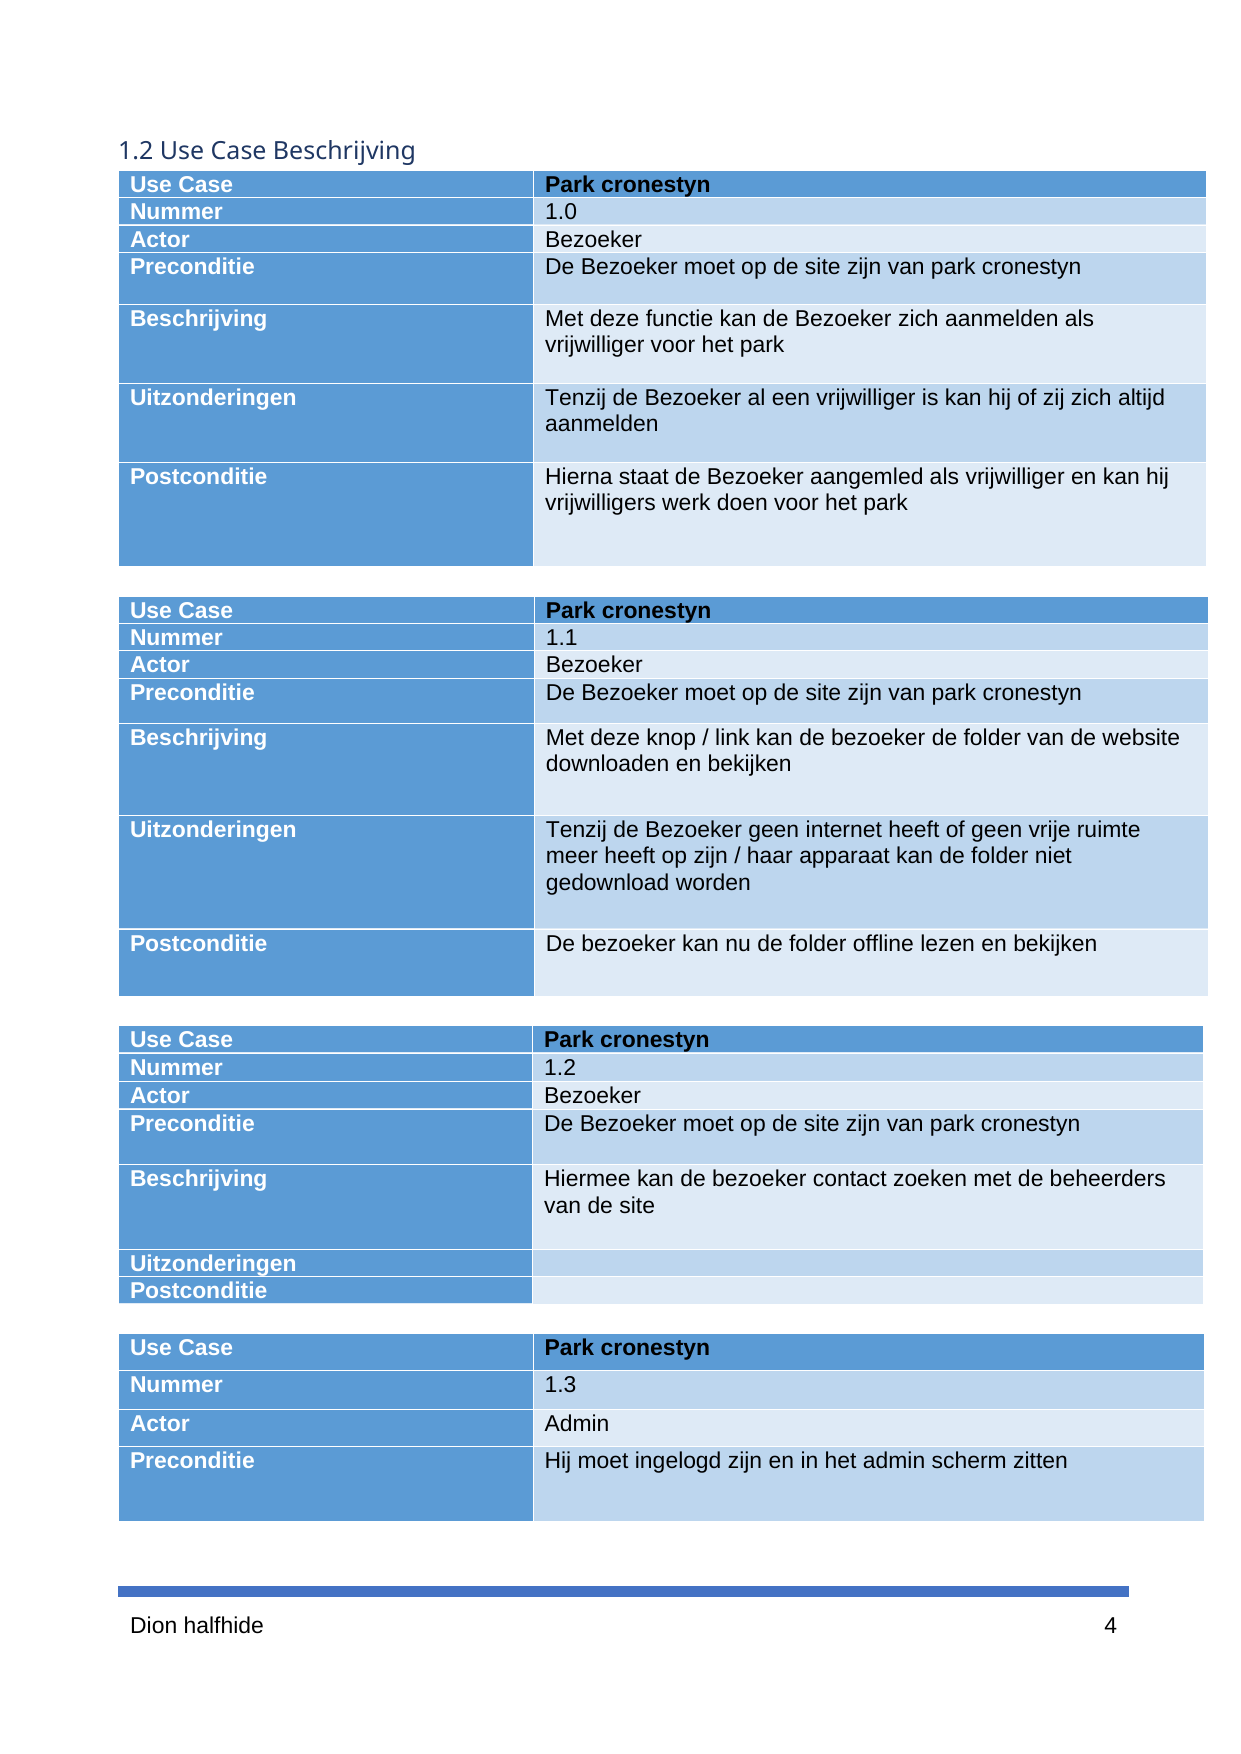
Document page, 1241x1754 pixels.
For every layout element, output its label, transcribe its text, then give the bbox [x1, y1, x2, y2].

table_cell Beschrijving [119, 305, 533, 383]
table_cell Tenzij de Bezoeker geen internet heeft of geen vrije ruimte meer heeft op zijn / haar apparaat kan de folder niet gedownload worden [535, 816, 1208, 928]
table_header Use Case [119, 1026, 532, 1052]
table_cell 1.1 [535, 624, 1208, 650]
table_header Park cronestyn [533, 1026, 1203, 1052]
table_cell Hiermee kan de bezoeker contact zoeken met de beheerders van de site [533, 1165, 1203, 1249]
table_header Park cronestyn [534, 1334, 1204, 1370]
table_cell De bezoeker kan nu de folder offline lezen en bekijken [535, 930, 1208, 996]
table_cell Admin [534, 1410, 1204, 1446]
table_cell [533, 1277, 1203, 1303]
table_cell Nummer [119, 624, 534, 650]
table_cell Postconditie [119, 463, 533, 566]
table_cell Nummer [119, 1371, 533, 1409]
table_cell Preconditie [119, 1447, 533, 1521]
table_cell Nummer [119, 1054, 532, 1081]
table_cell Met deze knop / link kan de bezoeker de folder van de website downloaden en bekijken [535, 724, 1208, 815]
table_cell Uitzonderingen [119, 1250, 532, 1276]
table_cell Bezoeker [533, 1082, 1203, 1108]
table_cell Postconditie [119, 930, 534, 996]
table_header Use Case [119, 1334, 533, 1370]
table_header Park cronestyn [535, 597, 1208, 623]
table_cell Met deze functie kan de Bezoeker zich aanmelden als vrijwilliger voor het park [534, 305, 1206, 383]
table_cell Postconditie [119, 1277, 532, 1303]
table_cell Tenzij de Bezoeker al een vrijwilliger is kan hij of zij zich altijd aanmelden [534, 384, 1206, 462]
table_cell Actor [119, 226, 533, 252]
table_cell Hij moet ingelogd zijn en in het admin scherm zitten [534, 1447, 1204, 1521]
table_cell Preconditie [119, 253, 533, 304]
table_cell Bezoeker [535, 651, 1208, 678]
table_cell Uitzonderingen [119, 816, 534, 928]
table_cell Uitzonderingen [119, 384, 533, 462]
table_cell Preconditie [119, 679, 534, 723]
table_cell 1.2 [533, 1054, 1203, 1081]
table_cell Bezoeker [534, 226, 1206, 252]
table_cell Actor [119, 651, 534, 678]
table_cell 1.0 [534, 198, 1206, 224]
table_header Use Case [119, 171, 533, 197]
table_cell Actor [119, 1082, 532, 1108]
table_cell De Bezoeker moet op de site zijn van park cronestyn [535, 679, 1208, 723]
table_cell Beschrijving [119, 1165, 532, 1249]
subtitle 1.2 Use Case Beschrijving [118, 133, 1129, 167]
table_cell Nummer [119, 198, 533, 224]
table_cell Preconditie [119, 1110, 532, 1164]
table_header Use Case [119, 597, 534, 623]
table_cell Actor [119, 1410, 533, 1446]
table_cell De Bezoeker moet op de site zijn van park cronestyn [533, 1110, 1203, 1164]
table_cell [533, 1250, 1203, 1276]
table_cell Beschrijving [119, 724, 534, 815]
table_cell De Bezoeker moet op de site zijn van park cronestyn [534, 253, 1206, 304]
table_header Park cronestyn [534, 171, 1206, 197]
table_cell Hierna staat de Bezoeker aangemled als vrijwilliger en kan hij vrijwilligers werk doen voor het park [534, 463, 1206, 566]
table_cell 1.3 [534, 1371, 1204, 1409]
